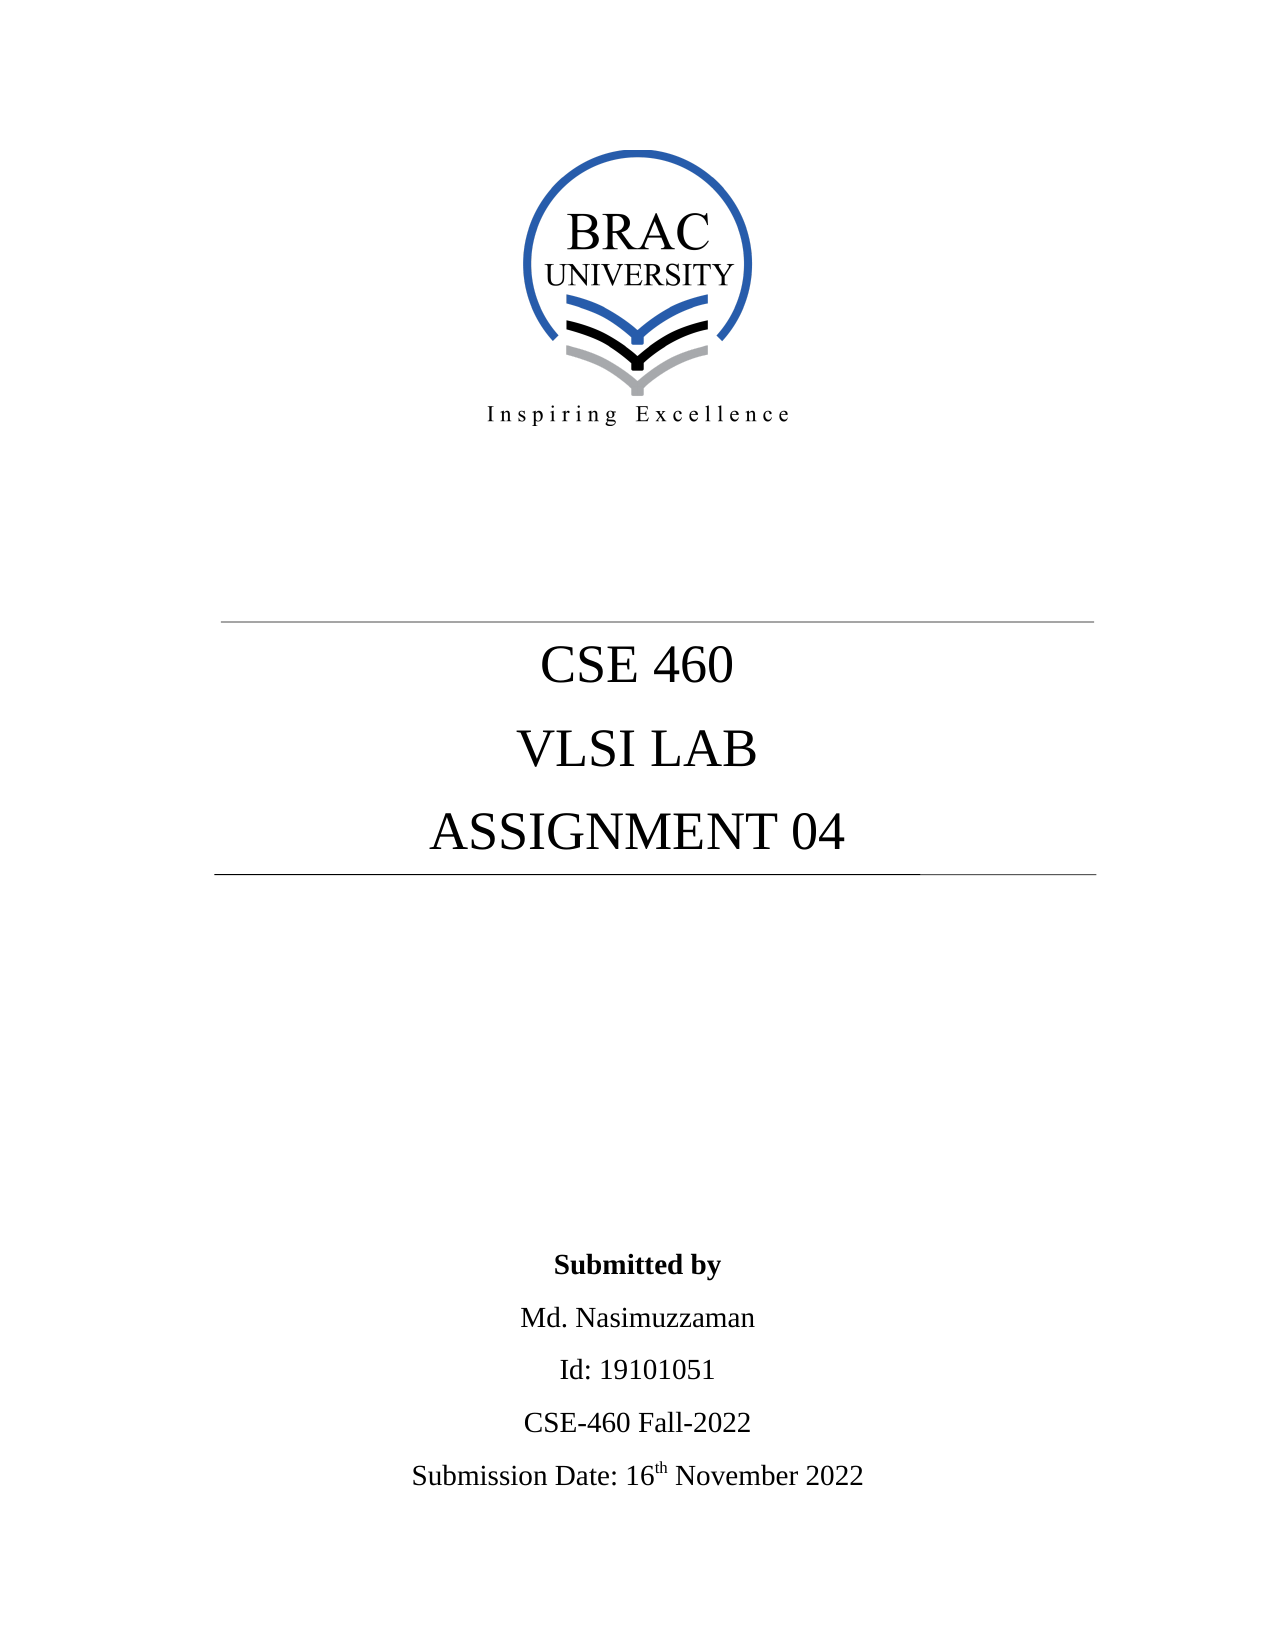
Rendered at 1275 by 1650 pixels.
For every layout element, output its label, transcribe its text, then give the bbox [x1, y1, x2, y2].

text ASSIGNMENT 04 [150, 799, 1125, 862]
text Submission Date: 16th November 2022 [150, 1458, 1125, 1492]
text Md. Nasimuzzaman [150, 1300, 1125, 1333]
text CSE 460 [150, 632, 1125, 694]
text VLSI LAB [150, 715, 1125, 778]
text Submitted by [150, 1247, 1125, 1280]
text Id: 19101051 [150, 1352, 1125, 1386]
picture [487, 150, 788, 426]
text CSE-460 Fall-2022 [150, 1405, 1125, 1439]
